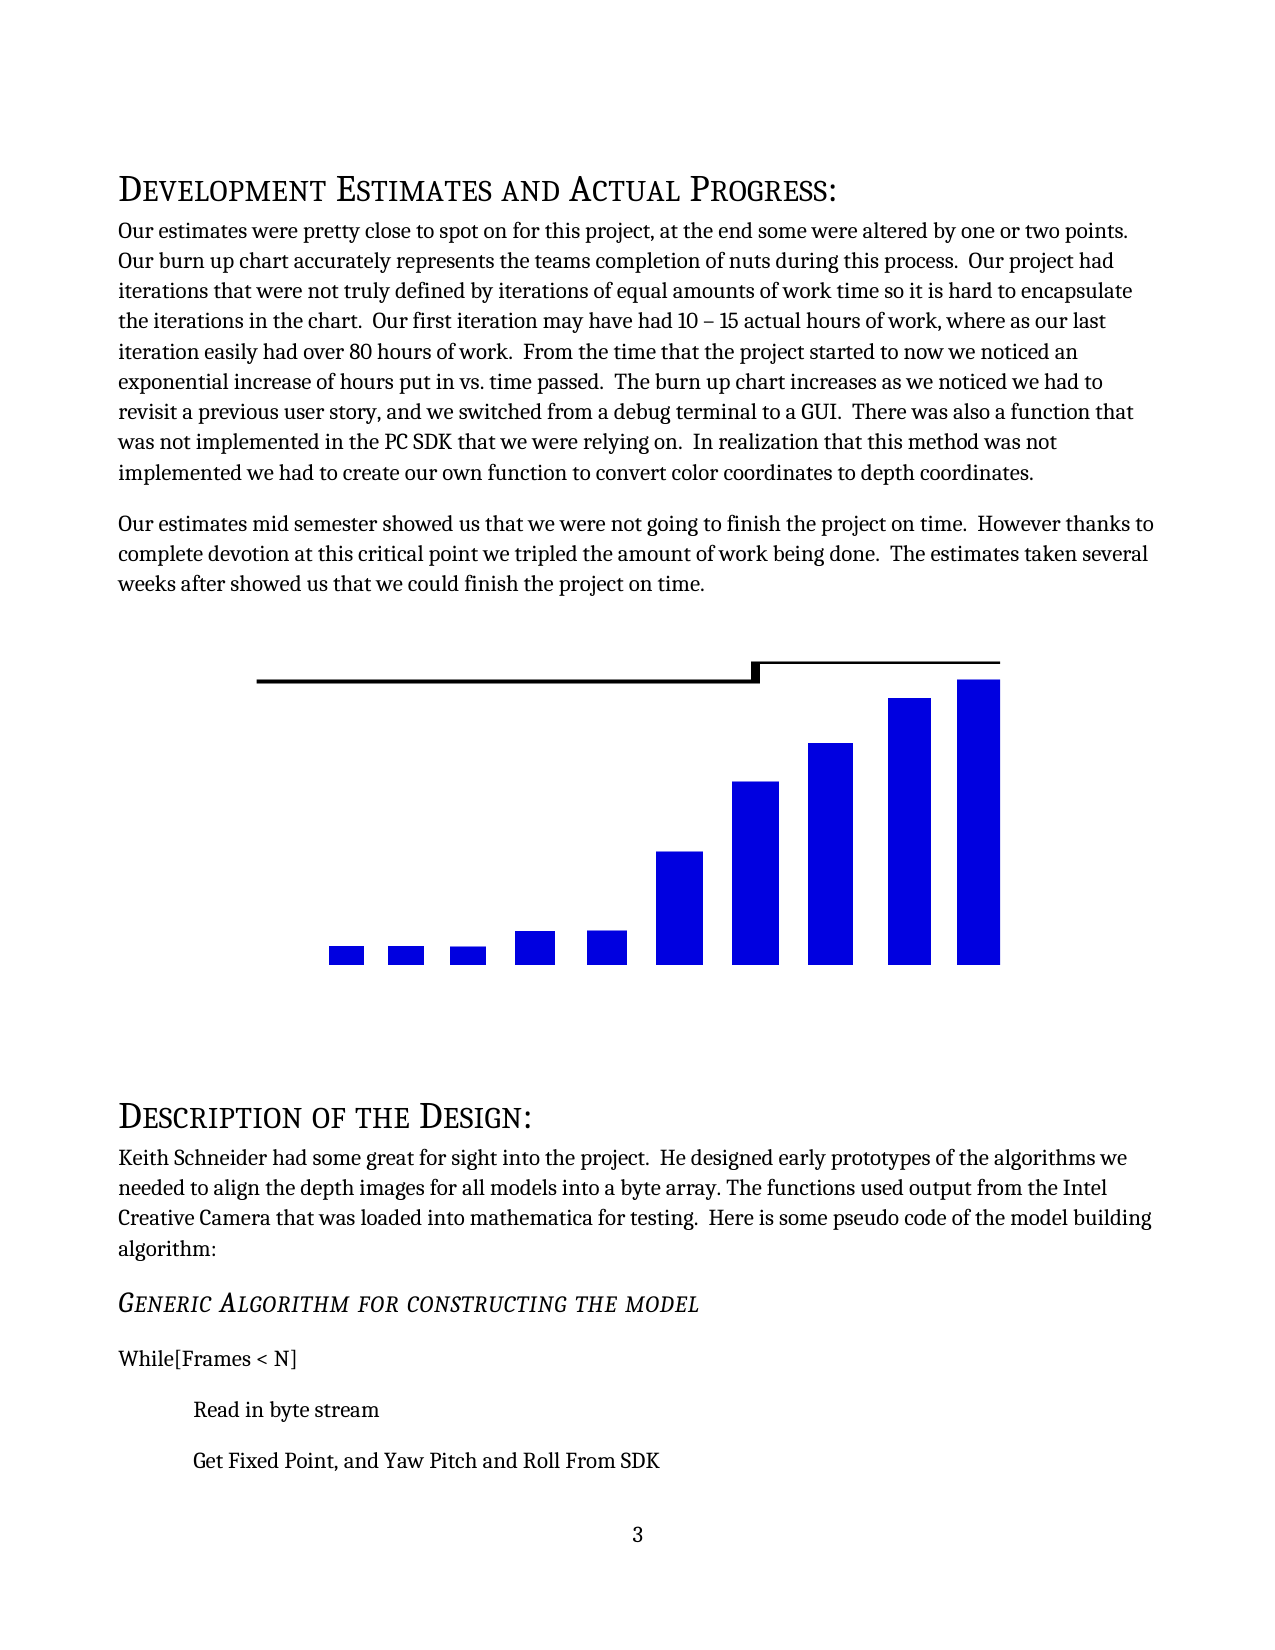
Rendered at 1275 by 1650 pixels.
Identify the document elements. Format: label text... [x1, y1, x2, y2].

picture [256, 641, 1001, 965]
subtitle Development Estimates and Actual Progress: [118, 168, 1157, 211]
text Our estimates were pretty close to spot on for this project, at the end some were altered by one or two points. Our burn up chart accurately represents the teams completion of nuts during this process. Our project had iterations that were not truly defined by iterations of equal amounts of work time so it is hard to encapsulate the iterations in the chart. Our first iteration may have had 10 – 15 actual hours of work, where as our last iteration easily had over 80 hours of work. From the time that the project started to now we noticed an exponential increase of hours put in vs. time passed. The burn up chart increases as we noticed we had to revisit a previous user story, and we switched from a debug terminal to a GUI. There was also a function that was not implemented in the PC SDK that we were relying on. In realization that this method was not implemented we had to create our own function to convert color coordinates to depth coordinates. [118, 218, 1157, 486]
text Get Fixed Point, and Yaw Pitch and Roll From SDK [118, 1448, 1157, 1474]
text While[Frames < N] [118, 1346, 1157, 1372]
subtitle Description of the Design: [118, 1095, 1157, 1138]
text Read in byte stream [118, 1397, 1157, 1423]
text Our estimates mid semester showed us that we were not going to finish the project on time. However thanks to complete devotion at this critical point we tripled the amount of work being done. The estimates taken several weeks after showed us that we could finish the project on time. [118, 510, 1157, 597]
text Keith Schneider had some great for sight into the project. He designed early prototypes of the algorithms we needed to align the depth images for all models into a byte array. The functions used output from the Intel Creative Camera that was loaded into mathematica for testing. Here is some pseudo code of the model building algorithm: [118, 1145, 1157, 1262]
subtitle Generic Algorithm for constructing the model [118, 1286, 1157, 1320]
